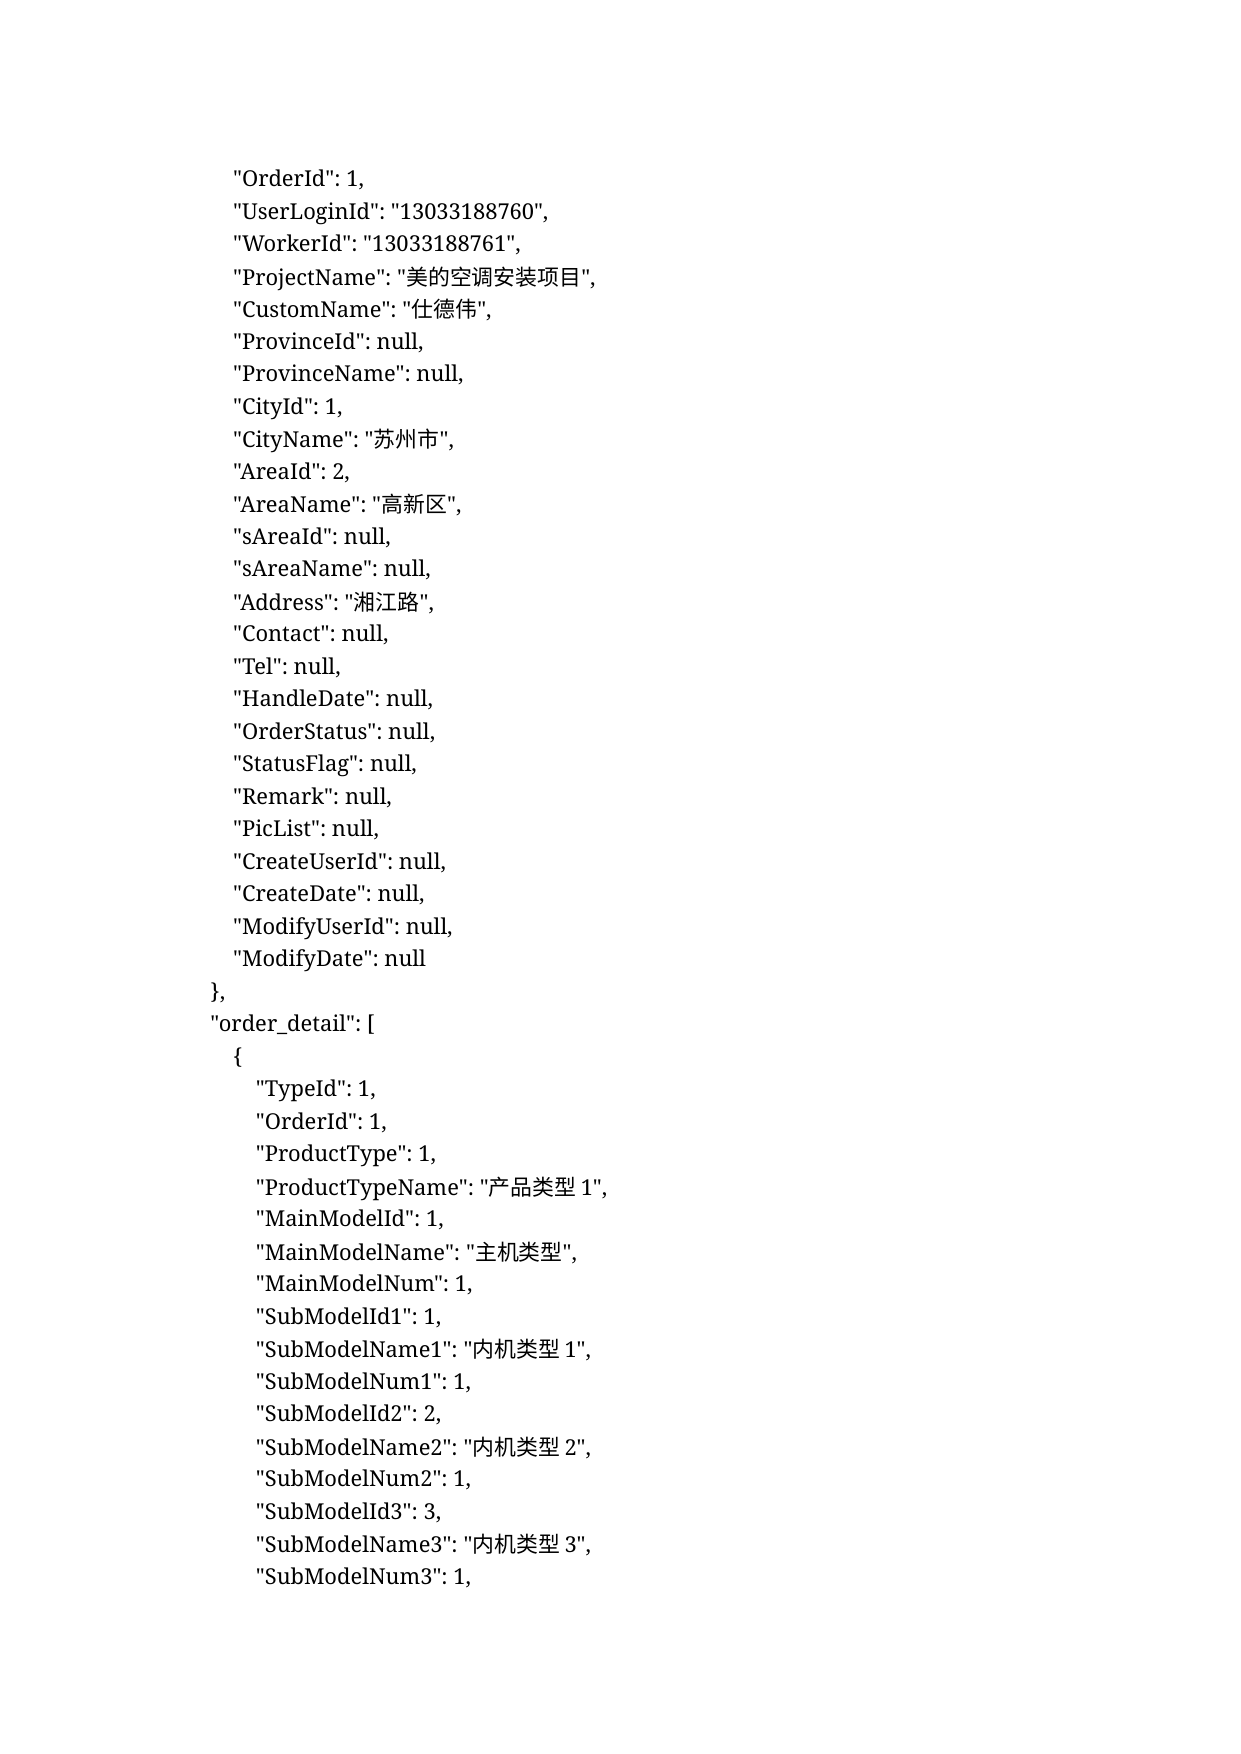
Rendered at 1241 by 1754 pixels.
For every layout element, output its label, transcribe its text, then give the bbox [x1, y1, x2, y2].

text "Tel": null, [187, 649, 1053, 682]
text "order_detail": [ [187, 1007, 1053, 1039]
text "SubModelId2": 2, [187, 1397, 1053, 1429]
text "StatusFlag": null, [187, 747, 1053, 779]
text "ProjectName": "美的空调安装项目", [187, 259, 1053, 292]
text "SubModelName3": "内机类型3", [187, 1527, 1053, 1559]
text "WorkerId": "13033188761", [187, 227, 1053, 259]
text "SubModelName2": "内机类型2", [187, 1429, 1053, 1462]
text "ModifyDate": null [187, 942, 1053, 974]
text "ProvinceId": null, [187, 324, 1053, 357]
text "Remark": null, [187, 779, 1053, 812]
text "OrderStatus": null, [187, 714, 1053, 747]
text "CreateDate": null, [187, 877, 1053, 909]
text "OrderId": 1, [187, 1104, 1053, 1137]
text "SubModelNum1": 1, [187, 1364, 1053, 1397]
text "sAreaName": null, [187, 552, 1053, 584]
text "SubModelNum3": 1, [187, 1559, 1053, 1592]
text "Contact": null, [187, 617, 1053, 649]
text "ProductType": 1, [187, 1137, 1053, 1169]
text "CustomName": "仕德伟", [187, 292, 1053, 324]
text "HandleDate": null, [187, 682, 1053, 714]
text "Address": "湘江路", [187, 584, 1053, 617]
text "CreateUserId": null, [187, 844, 1053, 877]
text "AreaId": 2, [187, 454, 1053, 487]
text "ModifyUserId": null, [187, 909, 1053, 942]
text "SubModelName1": "内机类型1", [187, 1332, 1053, 1364]
text "MainModelName": "主机类型", [187, 1234, 1053, 1267]
text "SubModelId3": 3, [187, 1494, 1053, 1527]
text "CityName": "苏州市", [187, 422, 1053, 454]
text "MainModelId": 1, [187, 1202, 1053, 1234]
text "sAreaId": null, [187, 519, 1053, 552]
text }, [187, 974, 1053, 1007]
text "PicList": null, [187, 812, 1053, 844]
text "ProvinceName": null, [187, 357, 1053, 389]
text "SubModelNum2": 1, [187, 1462, 1053, 1494]
text "TypeId": 1, [187, 1072, 1053, 1104]
text { [187, 1039, 1053, 1072]
text "OrderId": 1, [187, 162, 1053, 194]
text "CityId": 1, [187, 389, 1053, 422]
text "ProductTypeName": "产品类型1", [187, 1169, 1053, 1202]
text "UserLoginId": "13033188760", [187, 194, 1053, 227]
text "MainModelNum": 1, [187, 1267, 1053, 1299]
text "SubModelId1": 1, [187, 1299, 1053, 1332]
text "AreaName": "高新区", [187, 487, 1053, 519]
